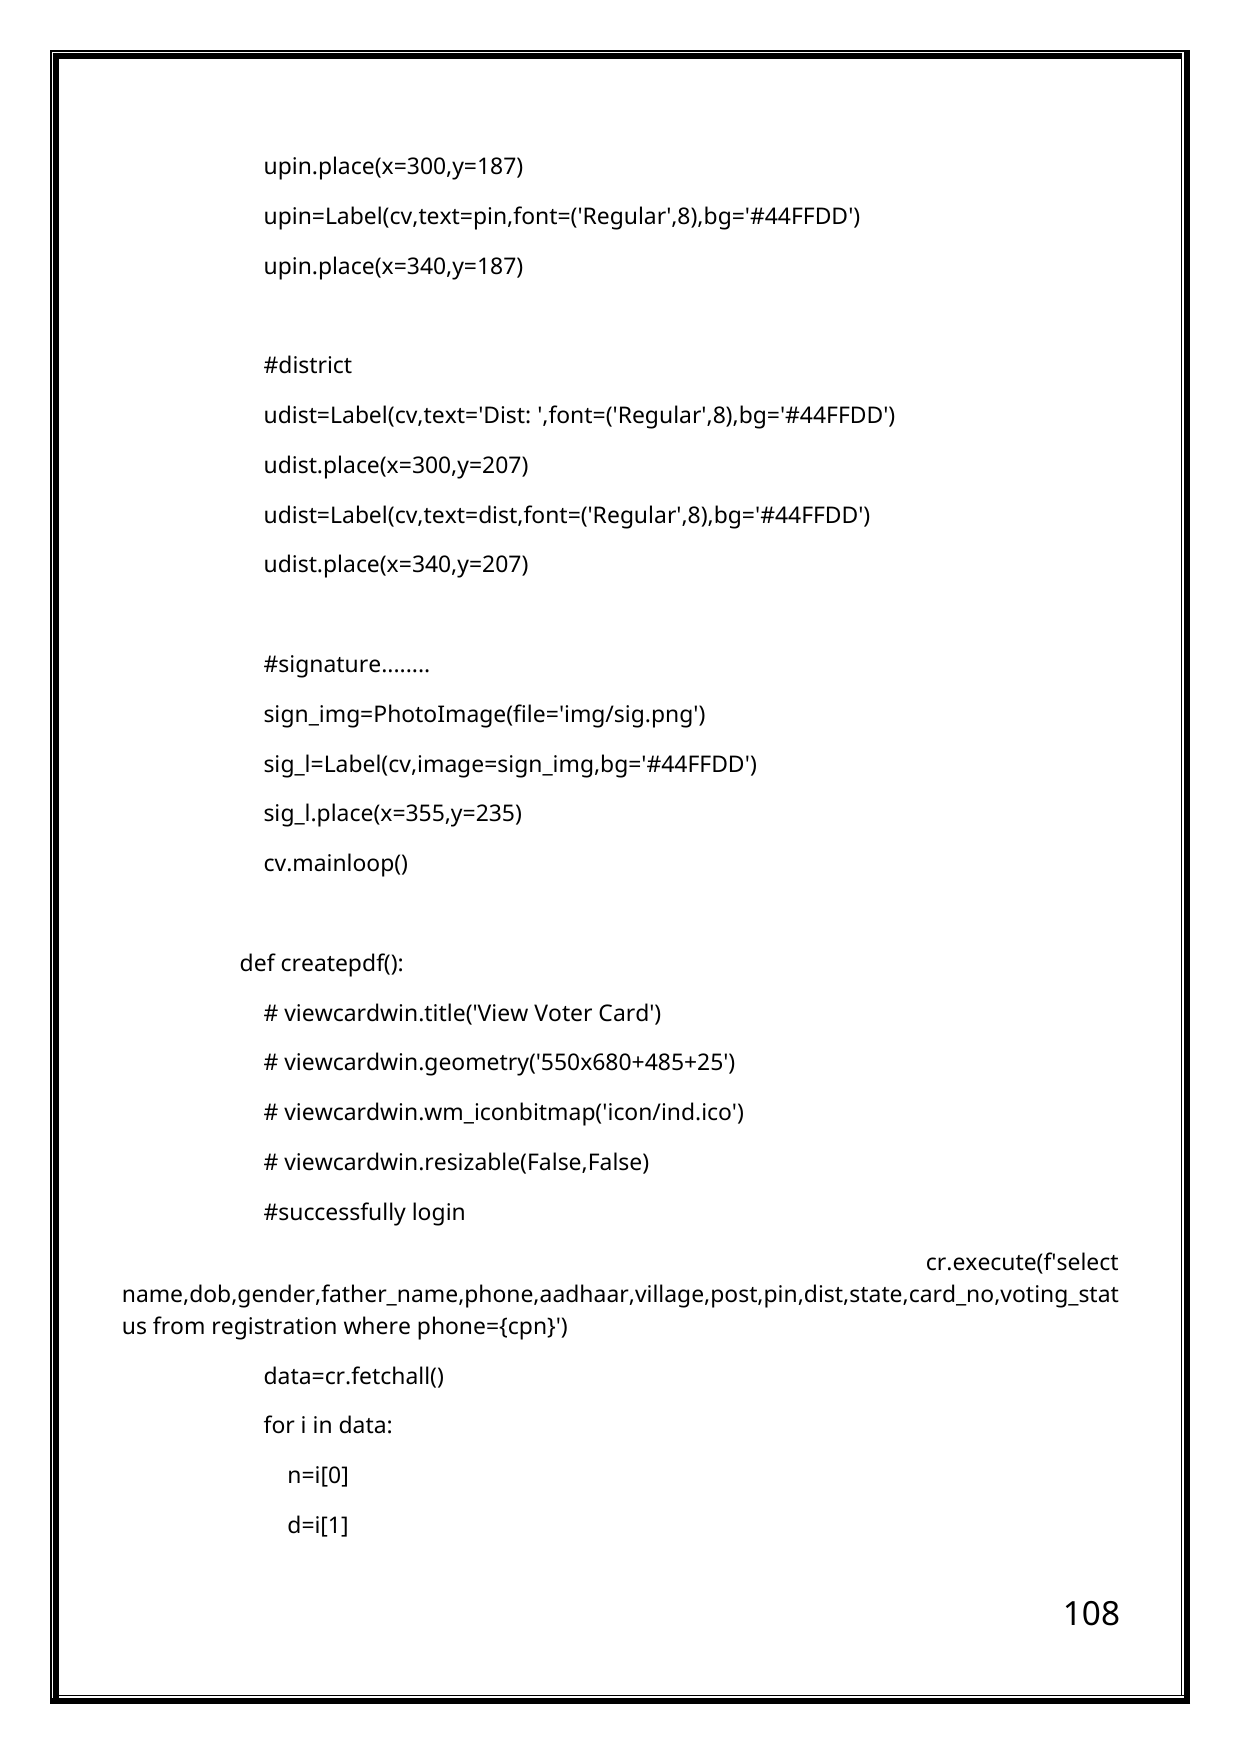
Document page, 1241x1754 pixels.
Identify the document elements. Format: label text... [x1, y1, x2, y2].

text n=i[0] [121, 1459, 1120, 1490]
text upin=Label(cv,text=pin,font=('Regular',8),bg='#44FFDD') [121, 200, 1120, 231]
text # viewcardwin.title('View Voter Card') [121, 996, 1120, 1028]
text data=cr.fetchall() [121, 1359, 1120, 1391]
text for i in data: [121, 1409, 1120, 1441]
text upin.place(x=340,y=187) [121, 249, 1120, 281]
text #successfully login [121, 1196, 1120, 1227]
text upin.place(x=300,y=187) [121, 150, 1120, 181]
text udist=Label(cv,text='Dist: ',font=('Regular',8),bg='#44FFDD') [121, 399, 1120, 430]
text sig_l.place(x=355,y=235) [121, 797, 1120, 828]
text #district [121, 349, 1120, 380]
text udist.place(x=300,y=207) [121, 449, 1120, 480]
text sig_l=Label(cv,image=sign_img,bg='#44FFDD') [121, 747, 1120, 779]
text cv.mainloop() [121, 847, 1120, 878]
text #signature........ [121, 648, 1120, 679]
text # viewcardwin.resizable(False,False) [121, 1146, 1120, 1177]
text udist.place(x=340,y=207) [121, 548, 1120, 579]
text def createpdf(): [121, 947, 1120, 978]
text cr.execute(f'select name,dob,gender,father_name,phone,aadhaar,village,post,pin,dist,state,card_no,voting_status from registration where phone={cpn}') [121, 1245, 1120, 1341]
text # viewcardwin.wm_iconbitmap('icon/ind.ico') [121, 1096, 1120, 1127]
text udist=Label(cv,text=dist,font=('Regular',8),bg='#44FFDD') [121, 498, 1120, 530]
text sign_img=PhotoImage(file='img/sig.png') [121, 698, 1120, 729]
text # viewcardwin.geometry('550x680+485+25') [121, 1046, 1120, 1077]
text d=i[1] [121, 1509, 1120, 1540]
